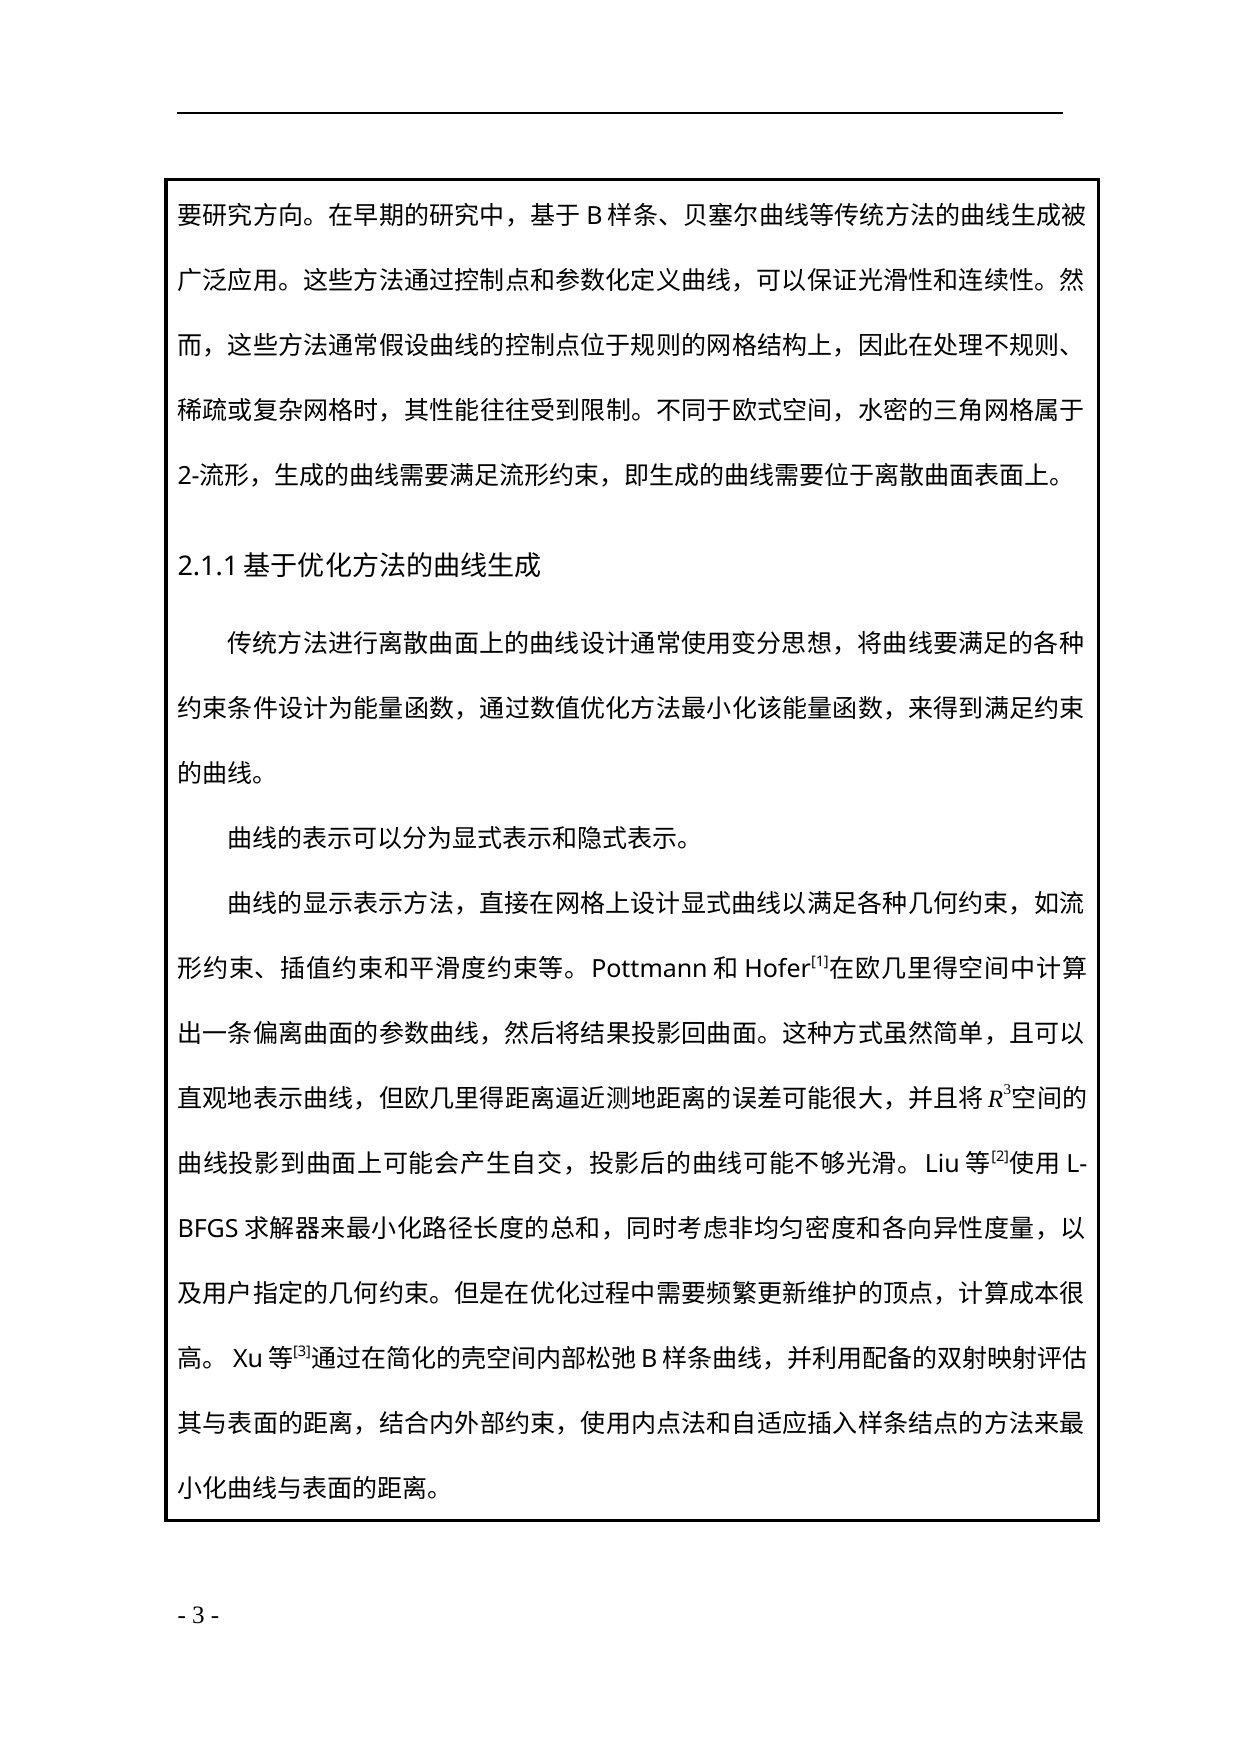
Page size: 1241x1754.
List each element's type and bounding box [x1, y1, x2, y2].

table_cell [168, 181, 1097, 1519]
